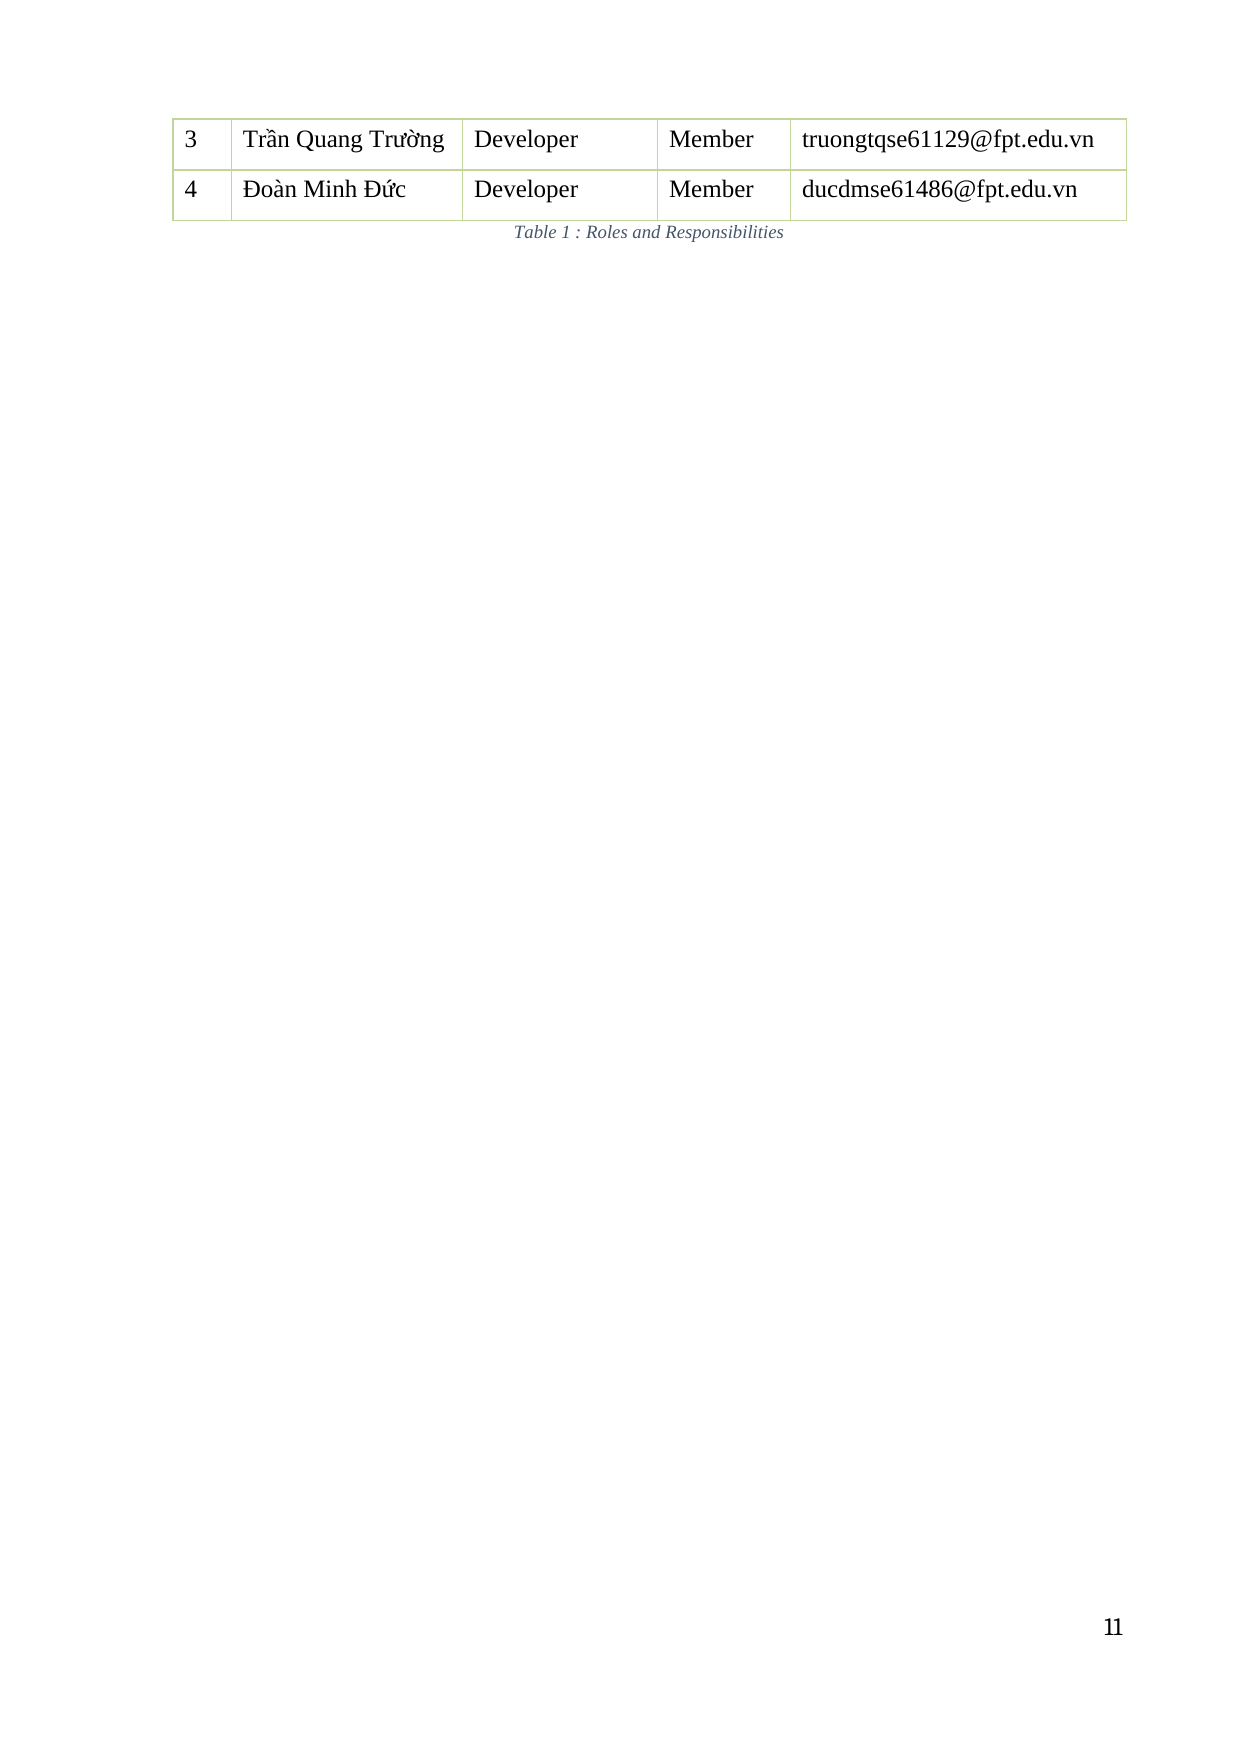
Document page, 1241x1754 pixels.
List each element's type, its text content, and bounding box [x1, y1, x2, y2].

table_cell Developer [463, 171, 657, 219]
table_cell Đoàn Minh Đức [232, 171, 462, 219]
table_cell Member [658, 171, 790, 219]
table_cell 3 [174, 120, 231, 169]
text Table 1 : Roles and Responsibilities [177, 221, 1122, 243]
table_cell truongtqse61129@fpt.edu.vn [791, 120, 1126, 169]
table_cell Trần Quang Trường [232, 120, 462, 169]
table_cell Member [658, 120, 790, 169]
table_cell Developer [463, 120, 657, 169]
table_cell ducdmse61486@fpt.edu.vn [791, 171, 1126, 219]
table_cell 4 [174, 171, 231, 219]
